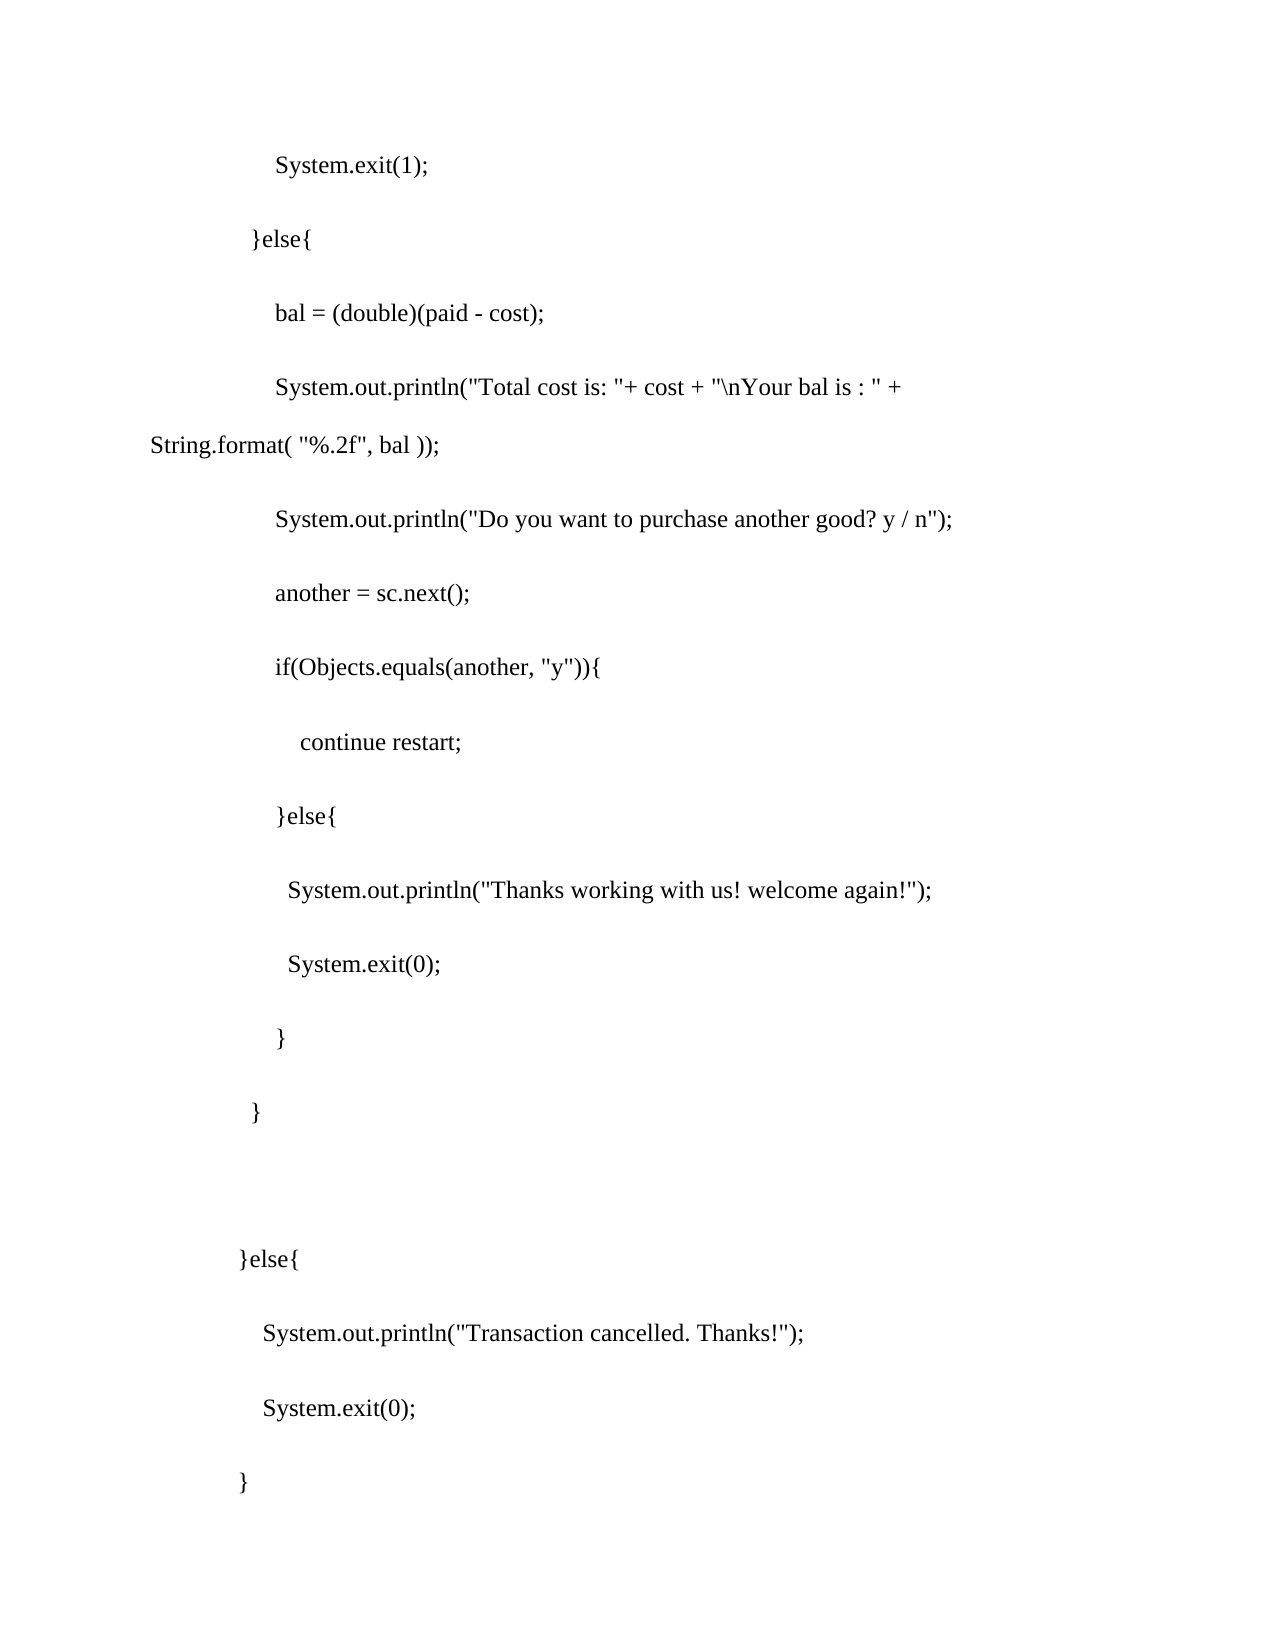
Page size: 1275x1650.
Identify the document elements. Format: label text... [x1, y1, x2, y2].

text bal = (double)(paid - cost); [150, 298, 1125, 327]
text another = sc.next(); [150, 578, 1125, 607]
text continue restart; [150, 727, 1125, 755]
text }else{ [150, 224, 1125, 253]
text System.exit(0); [150, 949, 1125, 978]
text System.out.println("Thanks working with us! welcome again!"); [150, 875, 1125, 904]
text System.exit(1); [150, 150, 1125, 179]
text if(Objects.equals(another, "y")){ [150, 652, 1125, 681]
text System.out.println("Transaction cancelled. Thanks!"); [150, 1318, 1125, 1347]
text System.exit(0); [150, 1393, 1125, 1421]
text System.out.println("Total cost is: "+ cost + "\nYour bal is : " + String.format( "%.2f", bal )); [150, 372, 1125, 459]
text }else{ [150, 1244, 1125, 1273]
text }else{ [150, 801, 1125, 829]
text System.out.println("Do you want to purchase another good? y / n"); [150, 504, 1125, 533]
text } [150, 1023, 1125, 1052]
text } [150, 1097, 1125, 1126]
text } [150, 1467, 1125, 1496]
